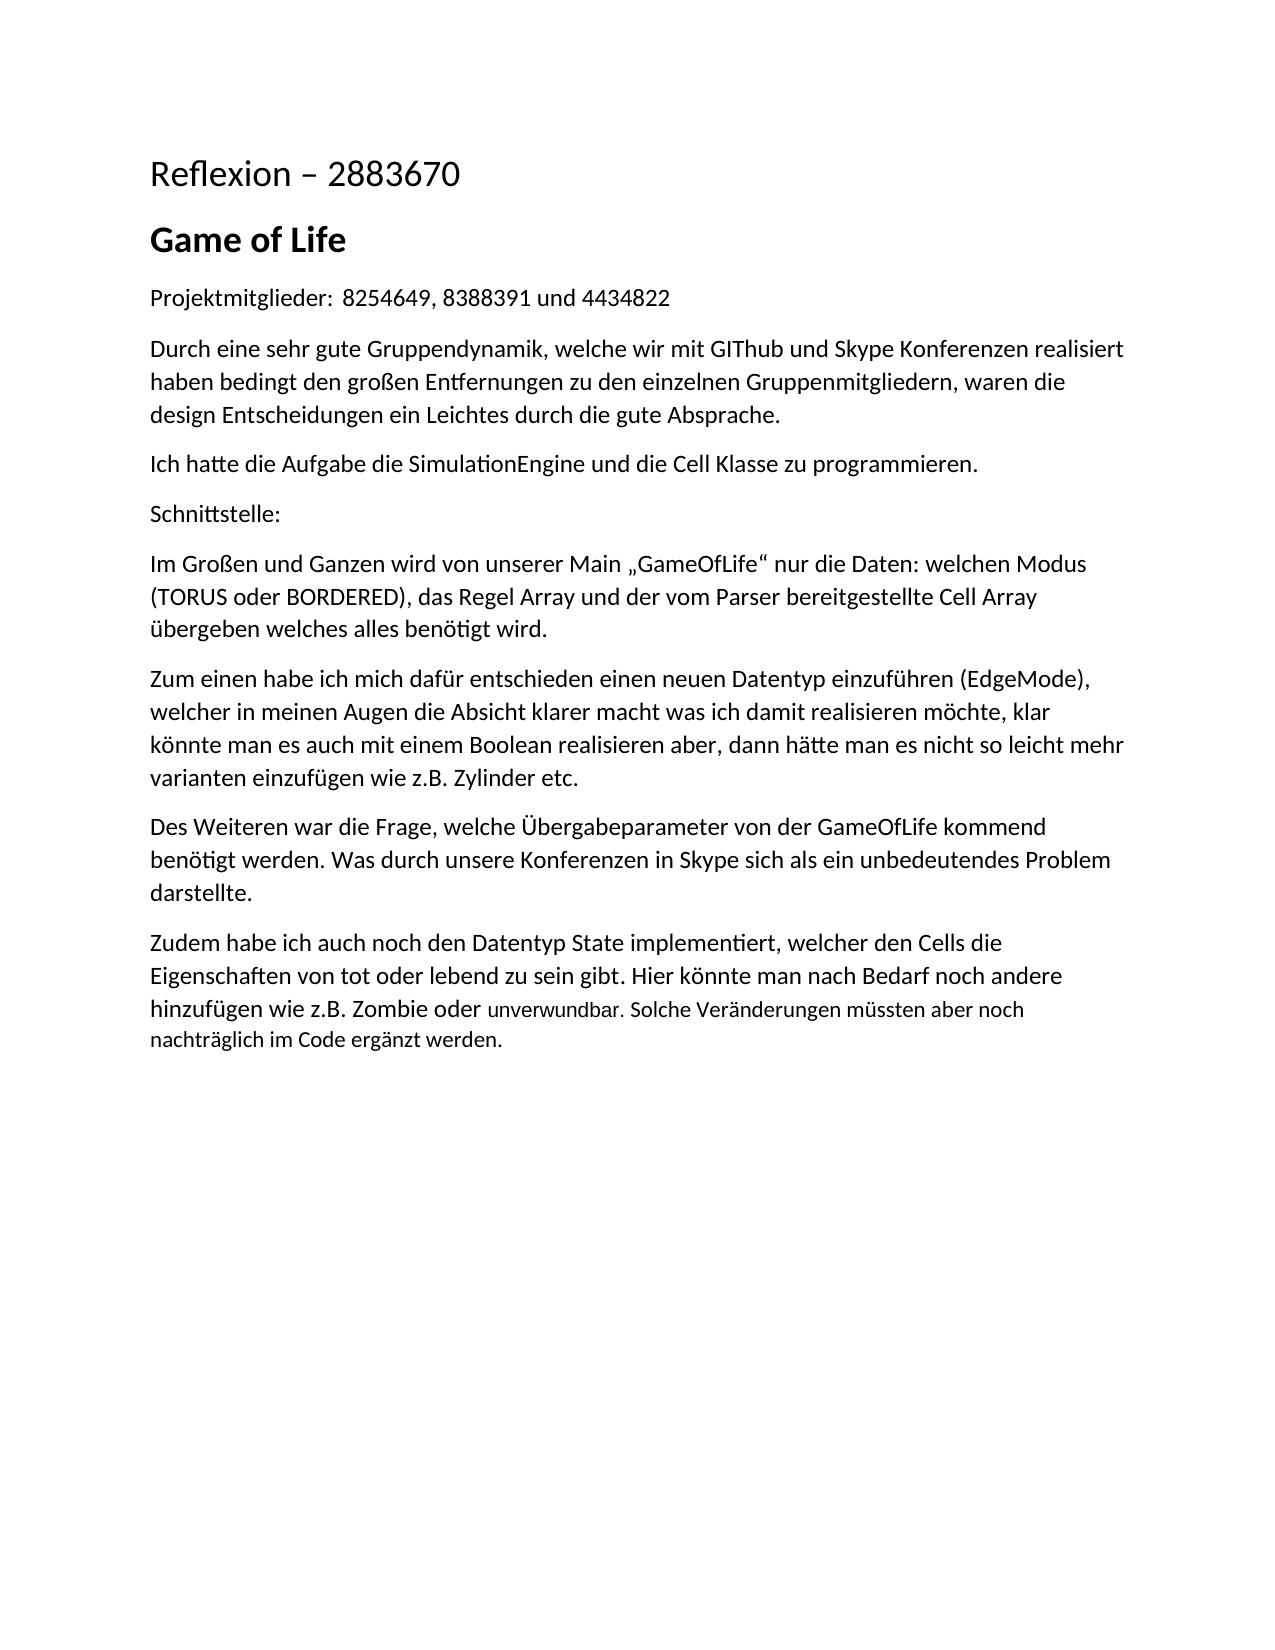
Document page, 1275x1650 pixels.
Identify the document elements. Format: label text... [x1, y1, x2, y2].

text Zudem habe ich auch noch den Datentyp State implementiert, welcher den Cells die Eigenschaften von tot oder lebend zu sein gibt. Hier könnte man nach Bedarf noch andere hinzufügen wie z.B. Zombie oder unverwundbar. Solche Veränderungen müssten aber noch nachträglich im Code ergänzt werden. [150, 927, 1125, 1053]
text Des Weiteren war die Frage, welche Übergabeparameter von der GameOfLife kommend benötigt werden. Was durch unsere Konferenzen in Skype sich als ein unbedeutendes Problem darstellte. [150, 811, 1125, 908]
text Reflexion – 2883670 [150, 150, 1125, 196]
text Game of Life [150, 216, 1125, 262]
text Schnittstelle: [150, 498, 1125, 529]
text Projektmitglieder: 8254649, 8388391 und 4434822 [150, 282, 1125, 313]
text Ich hatte die Aufgabe die SimulationEngine und die Cell Klasse zu programmieren. [150, 448, 1125, 479]
text Im Großen und Ganzen wird von unserer Main „GameOfLife“ nur die Daten: welchen Modus (TORUS oder BORDERED), das Regel Array und der vom Parser bereitgestellte Cell Array übergeben welches alles benötigt wird. [150, 548, 1125, 644]
text Zum einen habe ich mich dafür entschieden einen neuen Datentyp einzuführen (EdgeMode), welcher in meinen Augen die Absicht klarer macht was ich damit realisieren möchte, klar könnte man es auch mit einem Boolean realisieren aber, dann hätte man es nicht so leicht mehr varianten einzufügen wie z.B. Zylinder etc. [150, 663, 1125, 792]
text Durch eine sehr gute Gruppendynamik, welche wir mit GIThub und Skype Konferenzen realisiert haben bedingt den großen Entfernungen zu den einzelnen Gruppenmitgliedern, waren die design Entscheidungen ein Leichtes durch die gute Absprache. [150, 333, 1125, 429]
